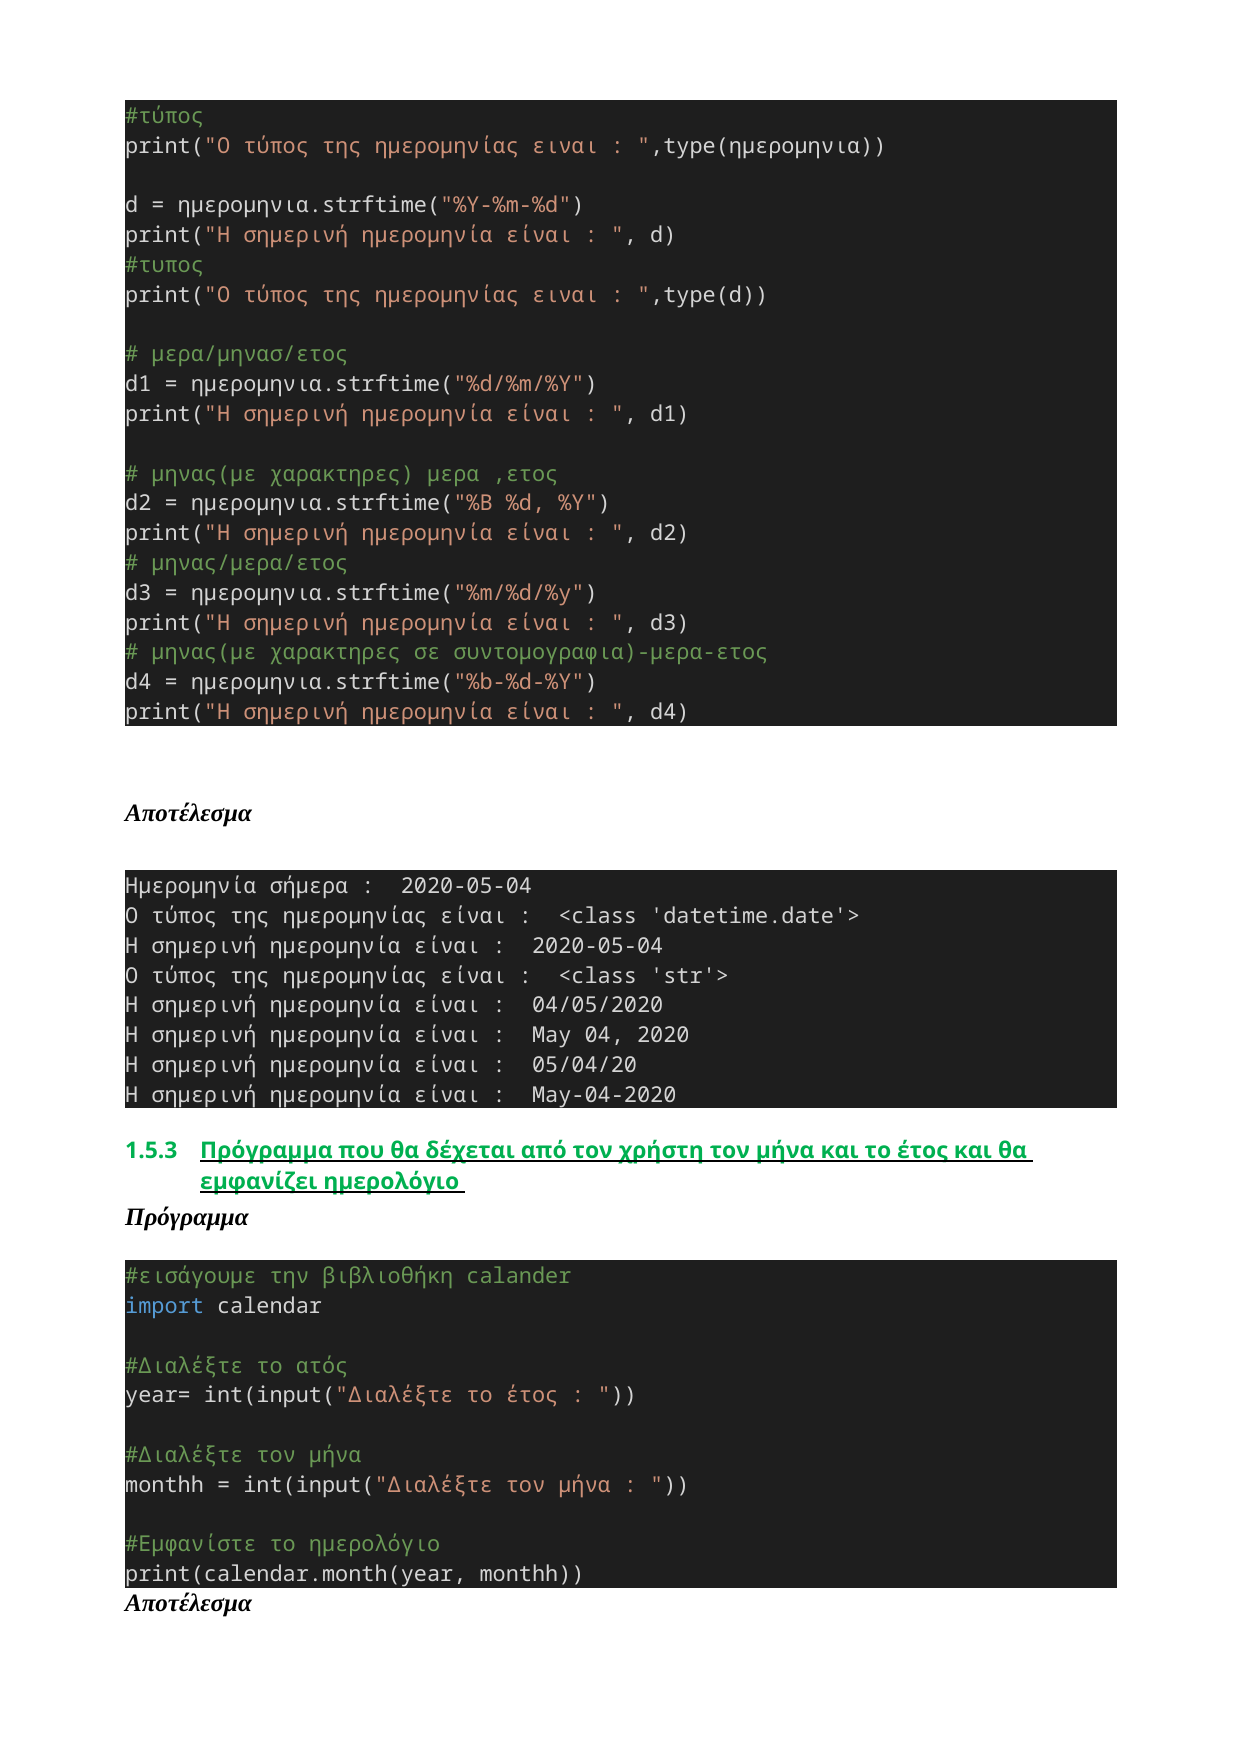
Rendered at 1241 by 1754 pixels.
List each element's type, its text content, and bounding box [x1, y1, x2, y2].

text print("Η σημερινή ημερομηνία είναι : ", d1) [125, 398, 1117, 428]
text # μερα/μηνασ/ετος [125, 338, 1117, 368]
text d = ημερομηνια.strftime("%Y-%m-%d") [125, 189, 1117, 219]
text #τύπος [125, 100, 1117, 130]
text Ο τύπος της ημερομηνίας είναι : <class 'datetime.date'> [125, 900, 1117, 930]
text # μηνας/μερα/ετος [125, 547, 1117, 577]
text Αποτέλεσμα [125, 798, 1117, 827]
text #Εμφανίστε το ημερολόγιο [125, 1528, 1117, 1558]
text import calendar [125, 1290, 1117, 1320]
text print(calendar.month(year, monthh)) [125, 1558, 1117, 1588]
text Η σημερινή ημερομηνία είναι : 04/05/2020 [125, 989, 1117, 1019]
text print("Η σημερινή ημερομηνία είναι : ", d3) [125, 606, 1117, 636]
text d3 = ημερομηνια.strftime("%m/%d/%y") [125, 577, 1117, 606]
subtitle Πρόγραμμα που θα δέχεται από τον χρήστη τον μήνα και το έτος και θα εμφανίζει ημερολόγιο [125, 1133, 1117, 1196]
text d2 = ημερομηνια.strftime("%B %d, %Y") [125, 487, 1117, 517]
text Πρόγραμμα [125, 1202, 1117, 1231]
text d4 = ημερομηνια.strftime("%b-%d-%Y") [125, 666, 1117, 696]
text print("Η σημερινή ημερομηνία είναι : ", d2) [125, 517, 1117, 547]
text Ημερομηνία σήμερα : 2020-05-04 [125, 870, 1117, 900]
text Η σημερινή ημερομηνία είναι : May-04-2020 [125, 1079, 1117, 1108]
text Ο τύπος της ημερομηνίας είναι : <class 'str'> [125, 959, 1117, 989]
text #εισάγουμε την βιβλιοθήκη calander [125, 1260, 1117, 1290]
text print("Η σημερινή ημερομηνία είναι : ", d4) [125, 696, 1117, 726]
text # μηνας(με χαρακτηρες σε συντομογραφια)-μερα-ετος [125, 636, 1117, 666]
text # μηνας(με χαρακτηρες) μερα ,ετος [125, 457, 1117, 487]
text print("Ο τύπος της ημερομηνίας ειναι : ",type(d)) [125, 279, 1117, 308]
text Η σημερινή ημερομηνία είναι : 2020-05-04 [125, 930, 1117, 959]
text Η σημερινή ημερομηνία είναι : 05/04/20 [125, 1049, 1117, 1079]
text #τυπος [125, 249, 1117, 279]
text print("Η σημερινή ημερομηνία είναι : ", d) [125, 219, 1117, 249]
text #Διαλέξτε το ατός [125, 1349, 1117, 1379]
text year= int(input("Διαλέξτε το έτος : ")) [125, 1379, 1117, 1409]
text d1 = ημερομηνια.strftime("%d/%m/%Y") [125, 368, 1117, 398]
text Αποτέλεσμα [125, 1588, 1117, 1617]
text print("Ο τύπος της ημερομηνίας ειναι : ",type(ημερομηνια)) [125, 130, 1117, 159]
text #Διαλέξτε τον μήνα [125, 1439, 1117, 1469]
text Η σημερινή ημερομηνία είναι : May 04, 2020 [125, 1019, 1117, 1049]
text monthh = int(input("Διαλέξτε τον μήνα : ")) [125, 1469, 1117, 1498]
